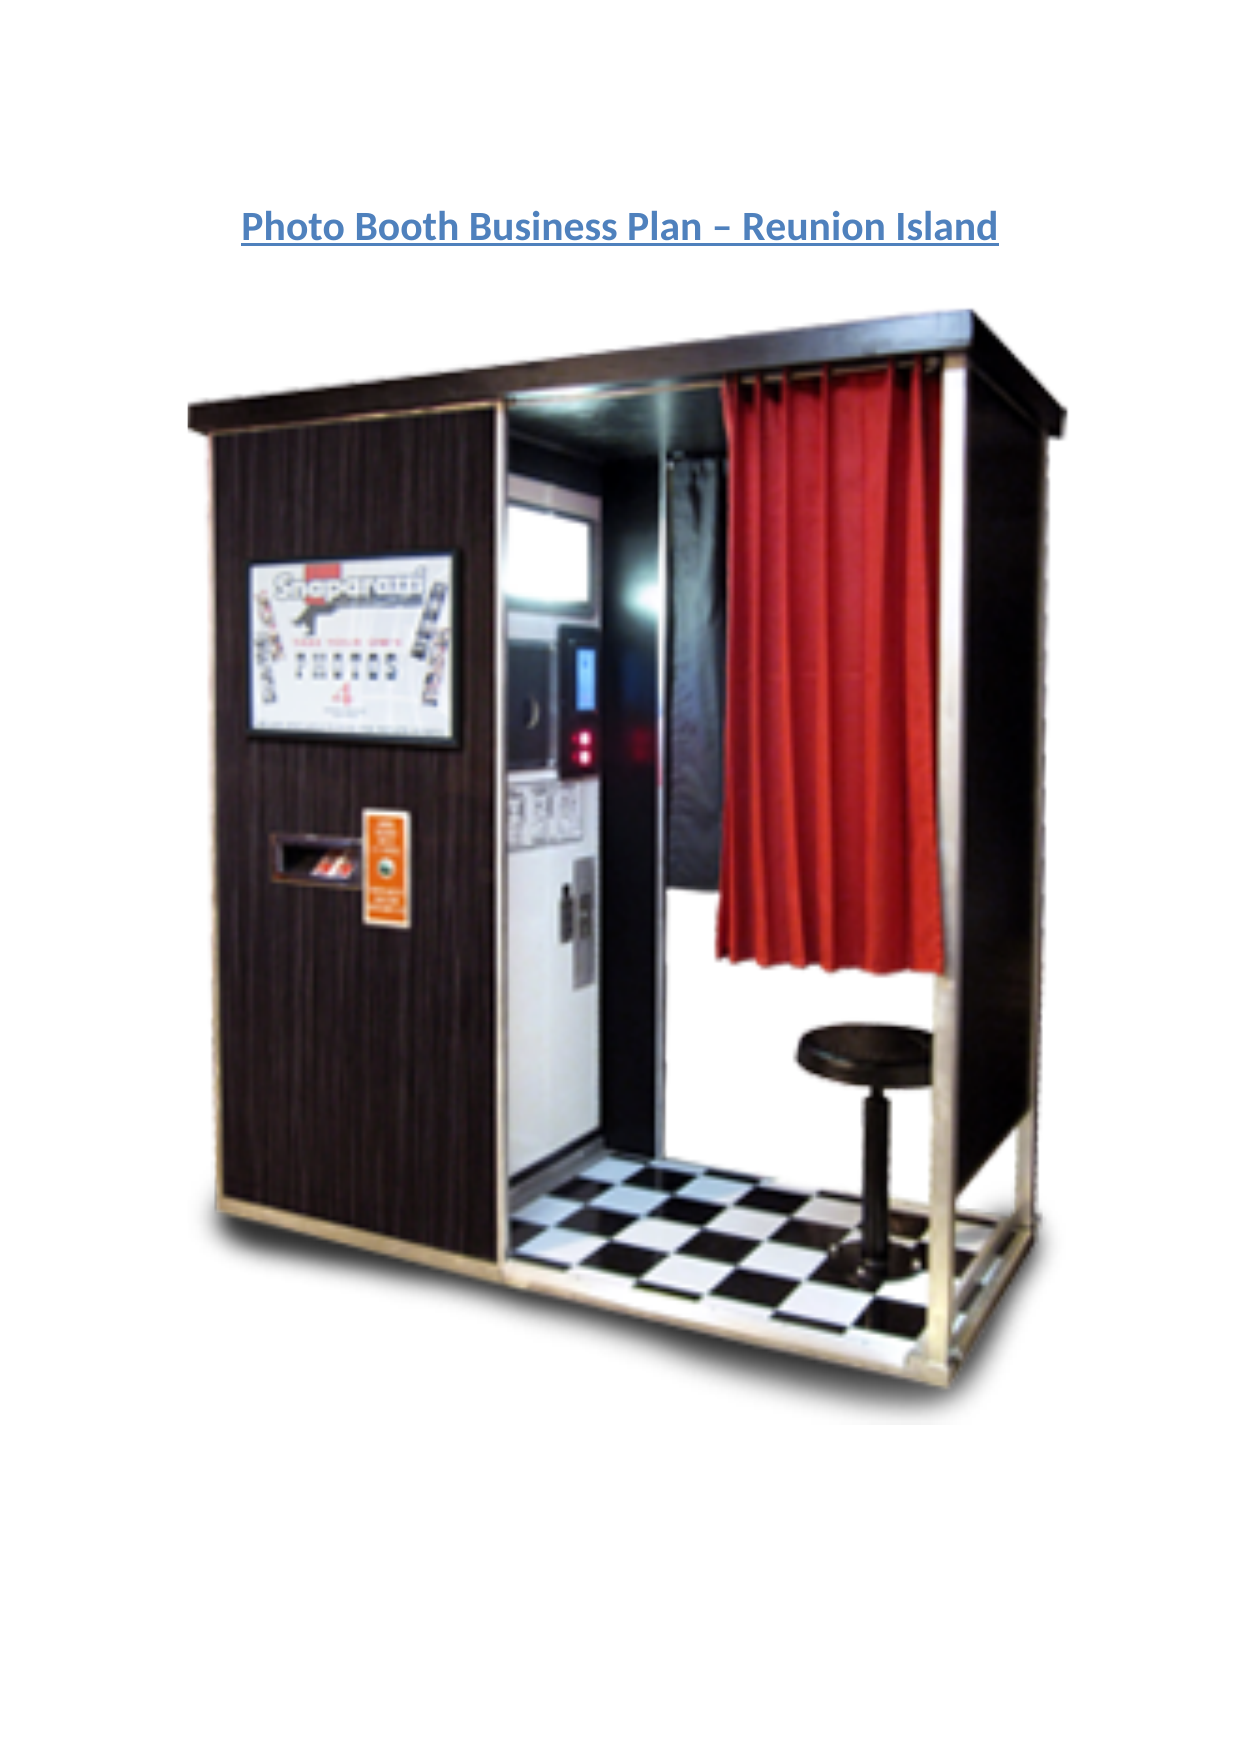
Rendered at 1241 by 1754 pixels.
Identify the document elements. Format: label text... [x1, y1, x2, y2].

picture [187, 276, 1073, 1425]
subtitle Photo Booth Business Plan – Reunion Island [187, 200, 1053, 251]
